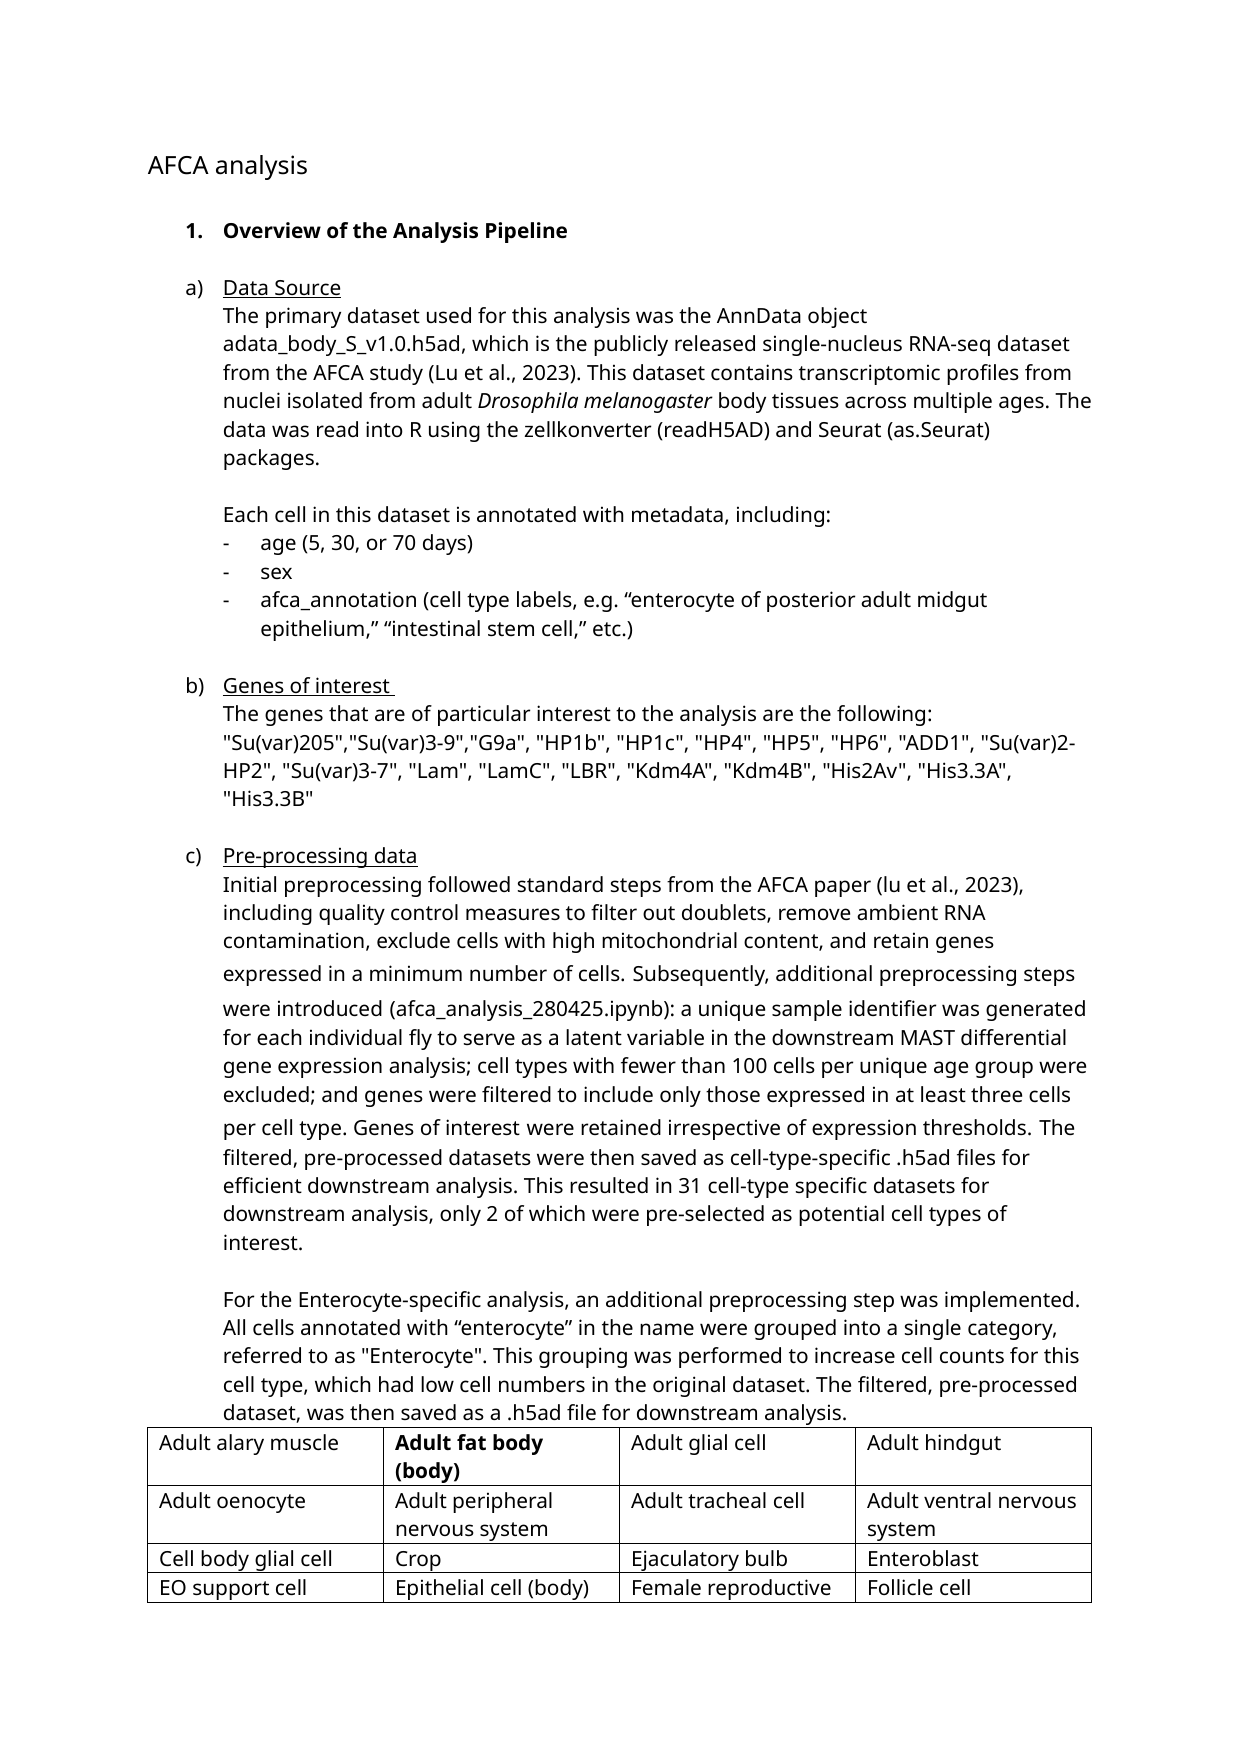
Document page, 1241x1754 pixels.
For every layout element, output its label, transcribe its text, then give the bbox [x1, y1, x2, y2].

list age (5, 30, or 70 days) [223, 528, 1093, 557]
text The primary dataset used for this analysis was the AnnData object adata_body_S_v1.0.h5ad, which is the publicly released single-nucleus RNA-seq dataset from the AFCA study (Lu et al., 2023). This dataset contains transcriptomic profiles from nuclei isolated from adult Drosophila melanogaster body tissues across multiple ages. The data was read into R using the zellkonverter (readH5AD) and Seurat (as.Seurat) packages. [223, 301, 1093, 472]
table_header Adult alary muscle [148, 1428, 383, 1485]
list afca_annotation (cell type labels, e.g. “enterocyte of posterior adult midgut epithelium,” “intestinal stem cell,” etc.) [223, 585, 1093, 642]
list sex [223, 557, 1093, 585]
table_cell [620, 1573, 855, 1602]
list Data Source [185, 273, 1093, 301]
table_cell Adult ventral nervous system [856, 1486, 1091, 1543]
list Pre-processing data [185, 841, 1093, 870]
table_header Adult hindgut [856, 1428, 1091, 1485]
table_cell Crop [384, 1544, 619, 1572]
table_header Adult glial cell [620, 1428, 855, 1485]
table_cell Enteroblast [856, 1544, 1091, 1572]
table_cell Cell body glial cell [148, 1544, 383, 1572]
table_header Adult fat body (body) [384, 1428, 619, 1485]
table_cell Follicle cell [856, 1573, 1091, 1602]
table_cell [384, 1573, 619, 1602]
table_cell Adult peripheral nervous system [384, 1486, 619, 1543]
table_cell EO support cell [148, 1573, 383, 1602]
table_cell Adult tracheal cell [620, 1486, 855, 1543]
text AFCA analysis [148, 148, 1093, 182]
table_cell Ejaculatory bulb [620, 1544, 855, 1572]
text For the Enterocyte-specific analysis, an additional preprocessing step was implemented. All cells annotated with “enterocyte” in the name were grouped into a single category, referred to as "Enterocyte". This grouping was performed to increase cell counts for this cell type, which had low cell numbers in the original dataset. The filtered, pre-processed dataset, was then saved as a .h5ad file for downstream analysis. [223, 1285, 1093, 1427]
list Genes of interest [185, 671, 1093, 699]
list Overview of the Analysis Pipeline [185, 216, 1093, 244]
table_cell Adult oenocyte [148, 1486, 383, 1543]
text Each cell in this dataset is annotated with metadata, including: [223, 500, 1093, 528]
text The genes that are of particular interest to the analysis are the following: "Su(var)205","Su(var)3-9","G9a", "HP1b", "HP1c", "HP4", "HP5", "HP6", "ADD1", "Su(var)2-HP2", "Su(var)3-7", "Lam", "LamC", "LBR", "Kdm4A", "Kdm4B", "His2Av", "His3.3A", "His3.3B" [223, 699, 1093, 813]
text Initial preprocessing followed standard steps from the AFCA paper (lu et al., 2023), including quality control measures to filter out doublets, remove ambient RNA contamination, exclude cells with high mitochondrial content, and retain genes expressed in a minimum number of cells. Subsequently, additional preprocessing steps were introduced (afca_analysis_280425.ipynb): a unique sample identifier was generated for each individual fly to serve as a latent variable in the downstream MAST differential gene expression analysis; cell types with fewer than 100 cells per unique age group were excluded; and genes were filtered to include only those expressed in at least three cells per cell type. Genes of interest were retained irrespective of expression thresholds. The filtered, pre-processed datasets were then saved as cell-type-specific .h5ad files for efficient downstream analysis. This resulted in 31 cell-type specific datasets for downstream analysis, only 2 of which were pre-selected as potential cell types of interest. [223, 870, 1093, 1256]
